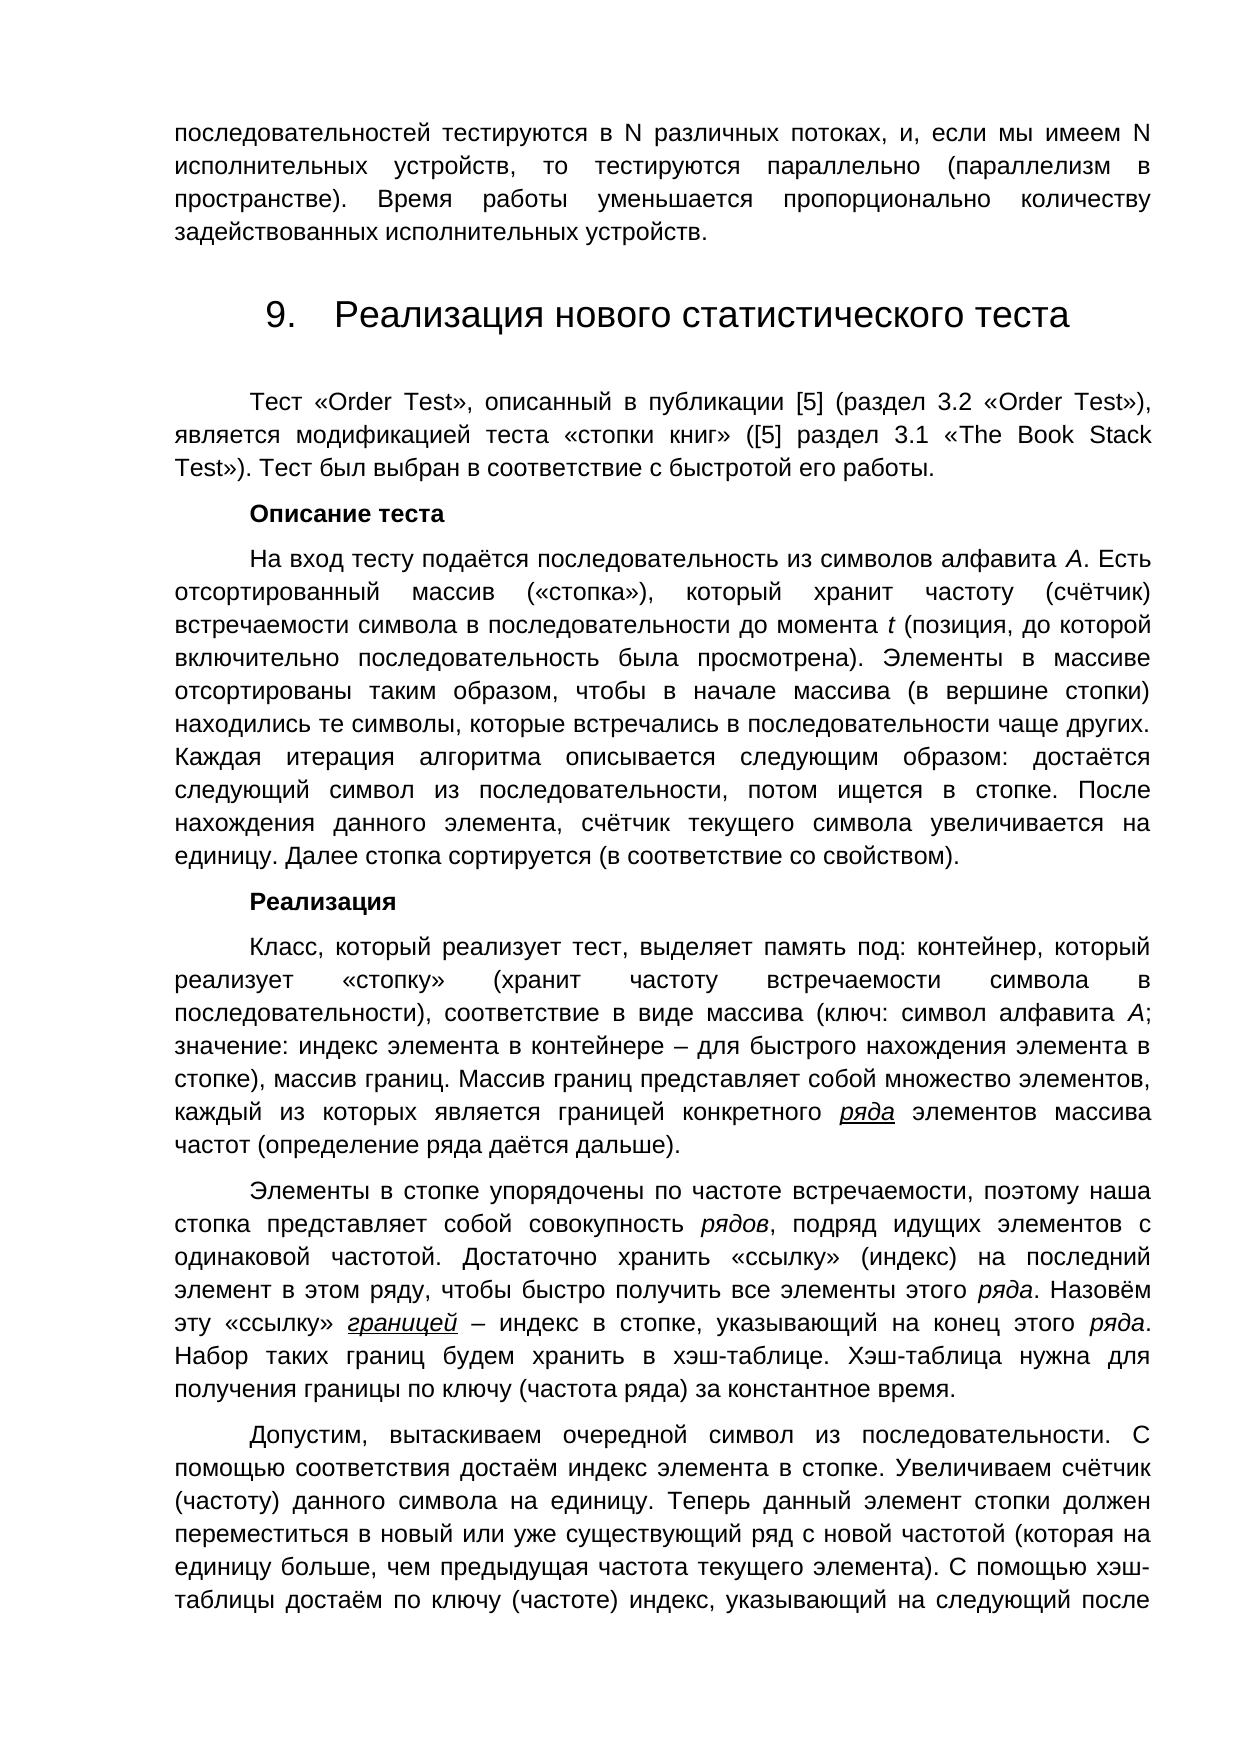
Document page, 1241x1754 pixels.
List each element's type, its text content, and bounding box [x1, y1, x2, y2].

text Элементы в стопке упорядочены по частоте встречаемости, поэтому наша стопка представляет собой совокупность рядов, подряд идущих элементов с одинаковой частотой. Достаточно хранить «ссылку» (индекс) на последний элемент в этом ряду, чтобы быстро получить все элементы этого ряда. Назовём эту «ссылку» границей – индекс в стопке, указывающий на конец этого ряда. Набор таких границ будем хранить в хэш-таблице. Хэш-таблица нужна для получения границы по ключу (частота ряда) за константное время. [174, 1176, 1152, 1403]
text Реализация [174, 887, 1152, 916]
text Класс, который реализует тест, выделяет память под: контейнер, который реализует «стопку» (хранит частоту встречаемости символа в последовательности), соответствие в виде массива (ключ: символ алфавита А; значение: индекс элемента в контейнере – для быстрого нахождения элемента в стопке), массив границ. Массив границ представляет собой множество элементов, каждый из которых является границей конкретного ряда элементов массива частот (определение ряда даётся дальше). [174, 932, 1152, 1159]
text На вход тесту подаётся последовательность из символов алфавита А. Есть отсортированный массив («стопка»), который хранит частоту (счётчик) встречаемости символа в последовательности до момента t (позиция, до которой включительно последовательность была просмотрена). Элементы в массиве отсортированы таким образом, чтобы в начале массива (в вершине стопки) находились те символы, которые встречались в последовательности чаще других. Каждая итерация алгоритма описывается следующим образом: достаётся следующий символ из последовательности, потом ищется в стопке. После нахождения данного элемента, счётчик текущего символа увеличивается на единицу. Далее стопка сортируется (в соответствие со свойством). [174, 544, 1152, 870]
text Описание теста [174, 498, 1152, 527]
subtitle Реализация нового статистического теста [215, 292, 1152, 335]
text Тест «Order Test», описанный в публикации [5] (раздел 3.2 «Order Test»), является модификацией теста «стопки книг» ([5] раздел 3.1 «The Book Stack Test»). Тест был выбран в соответствие с быстротой его работы. [174, 387, 1152, 482]
